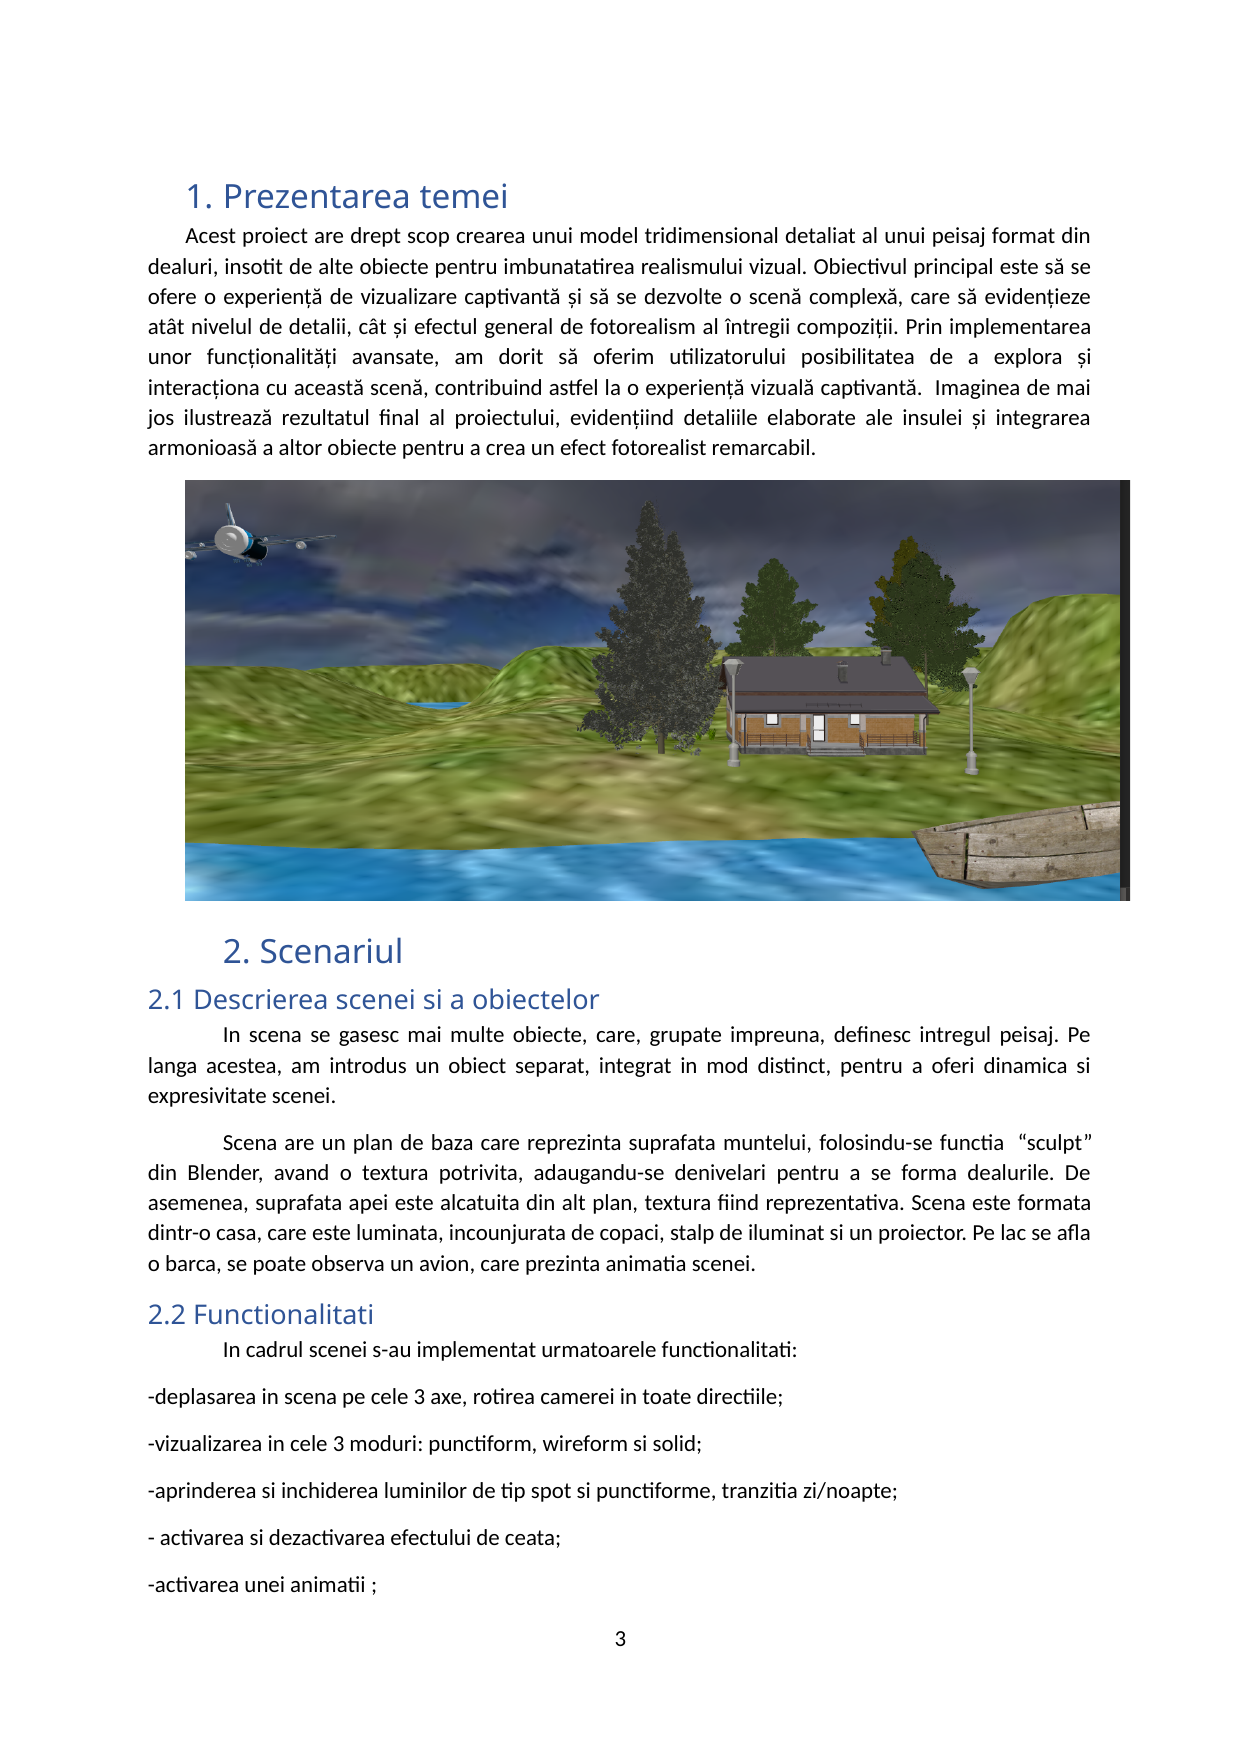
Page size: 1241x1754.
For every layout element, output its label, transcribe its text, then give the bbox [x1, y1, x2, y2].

text In cadrul scenei s-au implementat urmatoarele functionalitati: [148, 1335, 1093, 1363]
subtitle 2.2 Functionalitati [148, 1296, 1093, 1332]
text In scena se gasesc mai multe obiecte, care, grupate impreuna, definesc intregul peisaj. Pe langa acestea, am introdus un obiect separat, integrat in mod distinct, pentru a oferi dinamica si expresivitate scenei. [148, 1021, 1093, 1109]
subtitle 2. Scenariul [148, 928, 1093, 973]
subtitle 2.1 Descrierea scenei si a obiectelor [148, 981, 1093, 1018]
text Acest proiect are drept scop crearea unui model tridimensional detaliat al unui peisaj format din dealuri, insotit de alte obiecte pentru imbunatatirea realismului vizual. Obiectivul principal este să se ofere o experiență de vizualizare captivantă și să se dezvolte o scenă complexă, care să evidențieze atât nivelul de detalii, cât și efectul general de fotorealism al întregii compoziții. Prin implementarea unor funcționalități avansate, am dorit să oferim utilizatorului posibilitatea de a explora și interacționa cu această scenă, contribuind astfel la o experiență vizuală captivantă. Imaginea de mai jos ilustrează rezultatul final al proiectului, evidențiind detaliile elaborate ale insulei și integrarea armonioasă a altor obiecte pentru a crea un efect fotorealist remarcabil. [148, 222, 1093, 461]
text -vizualizarea in cele 3 moduri: punctiform, wireform si solid; [148, 1429, 1093, 1457]
text -deplasarea in scena pe cele 3 axe, rotirea camerei in toate directiile; [148, 1382, 1093, 1410]
text -activarea unei animatii ; [148, 1570, 1093, 1598]
picture [185, 480, 1130, 901]
text -aprinderea si inchiderea luminilor de tip spot si punctiforme, tranzitia zi/noapte; [148, 1476, 1093, 1504]
text - activarea si dezactivarea efectului de ceata; [148, 1523, 1093, 1551]
subtitle Prezentarea temei [185, 173, 1093, 218]
text Scena are un plan de baza care reprezinta suprafata muntelui, folosindu-se functia “sculpt” din Blender, avand o textura potrivita, adaugandu-se denivelari pentru a se forma dealurile. De asemenea, suprafata apei este alcatuita din alt plan, textura fiind reprezentativa. Scena este formata dintr-o casa, care este luminata, incounjurata de copaci, stalp de iluminat si un proiector. Pe lac se afla o barca, se poate observa un avion, care prezinta animatia scenei. [148, 1128, 1093, 1277]
